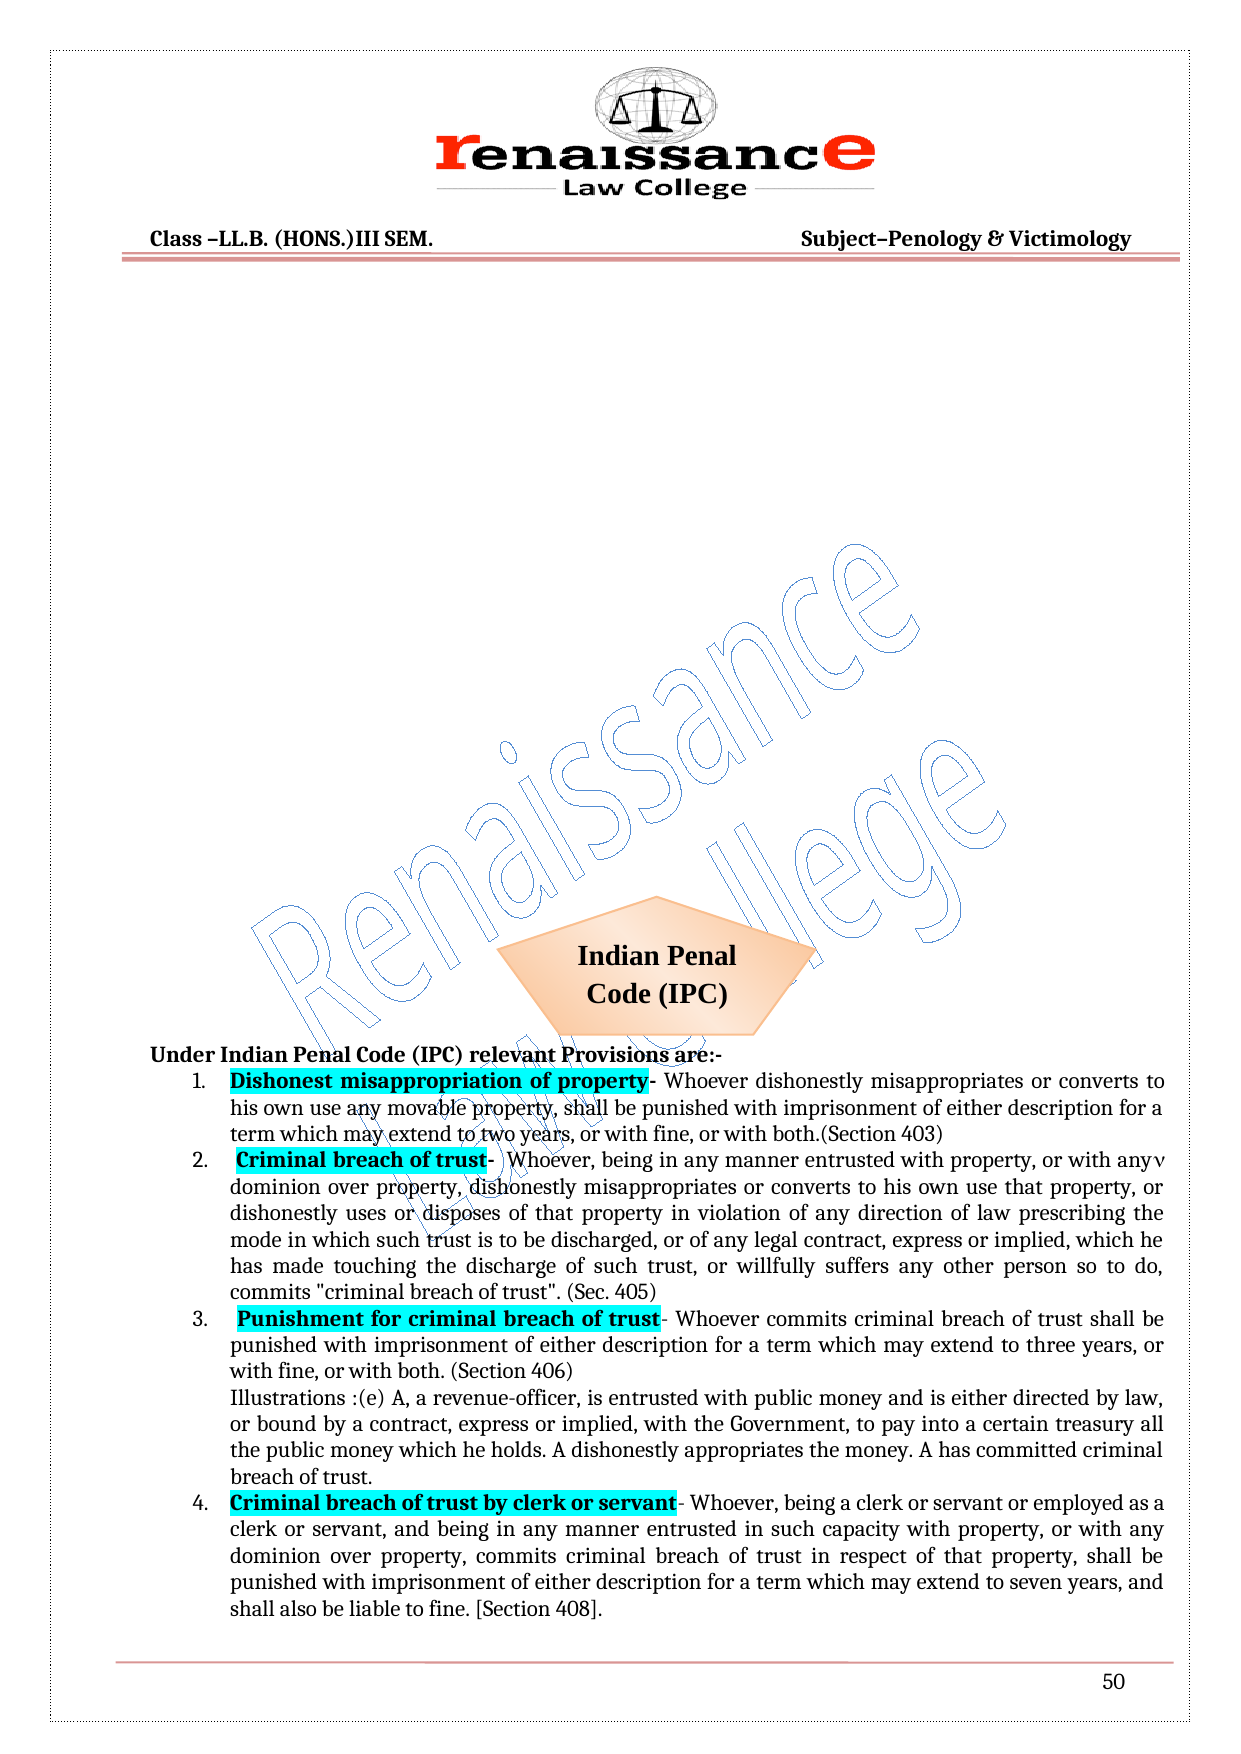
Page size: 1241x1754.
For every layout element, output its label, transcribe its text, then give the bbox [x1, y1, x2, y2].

list Criminal breach of trust- Whoever, being in any manner entrusted with property, or with any dominion over property, dishonestly misappropriates or converts to his own use that property, or dishonestly uses or disposes of that property in violation of any direction of law prescribing the mode in which such trust is to be discharged, or of any legal contract, express or implied, which he has made touching the discharge of such trust, or willfully suffers any other person so to do, commits "criminal breach of trust". (Sec. 405) [192, 1147, 1165, 1305]
picture [412, 65, 903, 200]
list Criminal breach of trust by clerk or servant- Whoever, being a clerk or servant or employed as a clerk or servant, and being in any manner entrusted in such capacity with property, or with any dominion over property, commits criminal breach of trust in respect of that property, shall be punished with imprisonment of either description for a term which may extend to seven years, and shall also be liable to fine. [Section 408]. [192, 1490, 1165, 1622]
list Illustrations :(e) A, a revenue-officer, is entrusted with public money and is either directed by law, or bound by a contract, express or implied, with the Government, to pay into a certain treasury all the public money which he holds. A dishonestly appropriates the money. A has committed criminal breach of trust. [230, 1384, 1165, 1490]
list Dishonest misappropriation of property- Whoever dishonestly misappropriates or converts to his own use any movable property, shall be punished with imprisonment of either description for a term which may extend to two years, or with fine, or with both.(Section 403) [192, 1068, 1165, 1147]
list Punishment for criminal breach of trust- Whoever commits criminal breach of trust shall be punished with imprisonment of either description for a term which may extend to three years, or with fine, or with both. (Section 406) [192, 1305, 1165, 1384]
text Under Indian Penal Code (IPC) relevant Provisions are:- [150, 1042, 1165, 1068]
